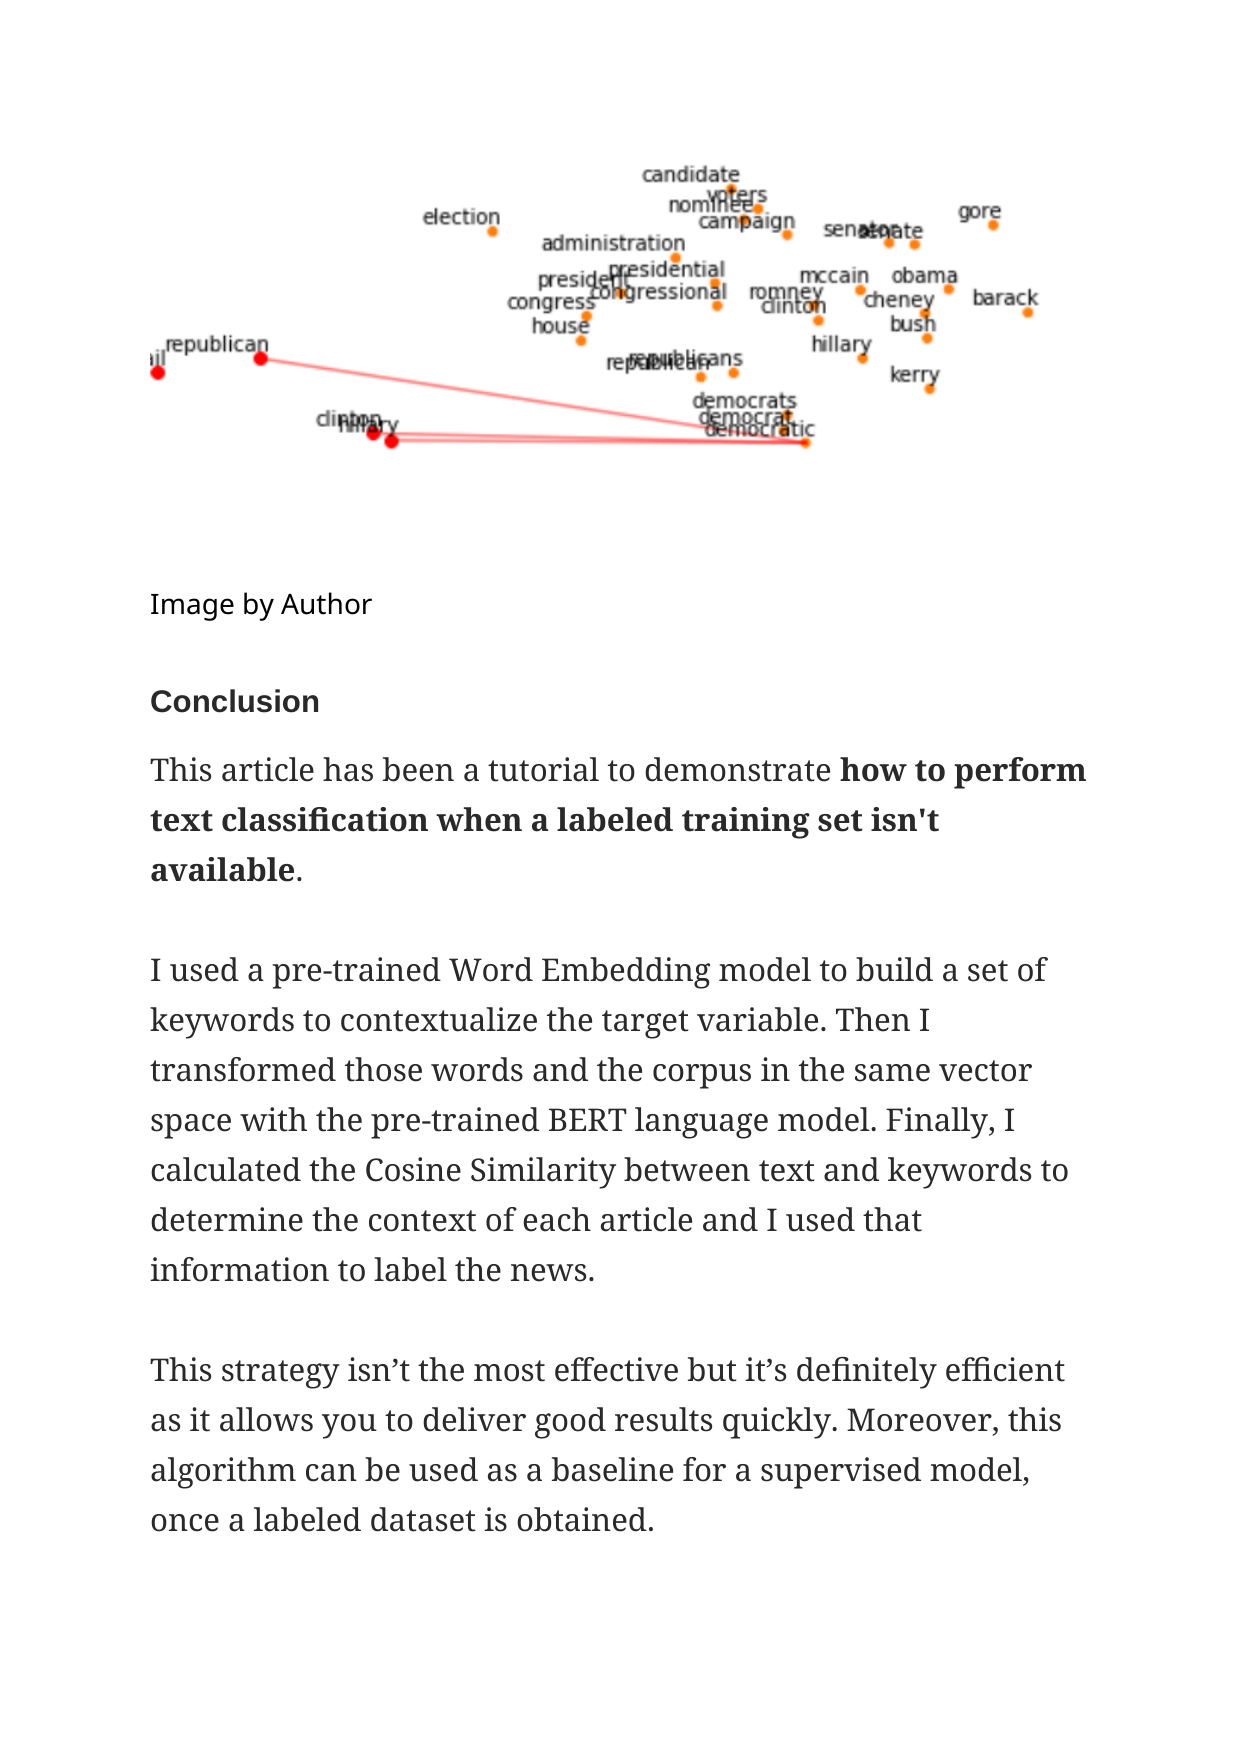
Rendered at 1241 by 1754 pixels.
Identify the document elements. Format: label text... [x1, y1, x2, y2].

text This strategy isn’t the most effective but it’s definitely efficient as it allows you to deliver good results quickly. Moreover, this algorithm can be used as a baseline for a supervised model, once a labeled dataset is obtained. [150, 1341, 1090, 1541]
text I used a pre-trained Word Embedding model to build a set of keywords to contextualize the target variable. Then I transformed those words and the corpus in the same vector space with the pre-trained BERT language model. Finally, I calculated the Cosine Similarity between text and keywords to determine the context of each article and I used that information to label the news. [150, 941, 1090, 1291]
text Conclusion [150, 682, 1090, 719]
text This article has been a tutorial to demonstrate how to perform text classification when a labeled training set isn't available. [150, 741, 1090, 891]
text Image by Author [150, 585, 1090, 623]
picture [150, 150, 1091, 585]
